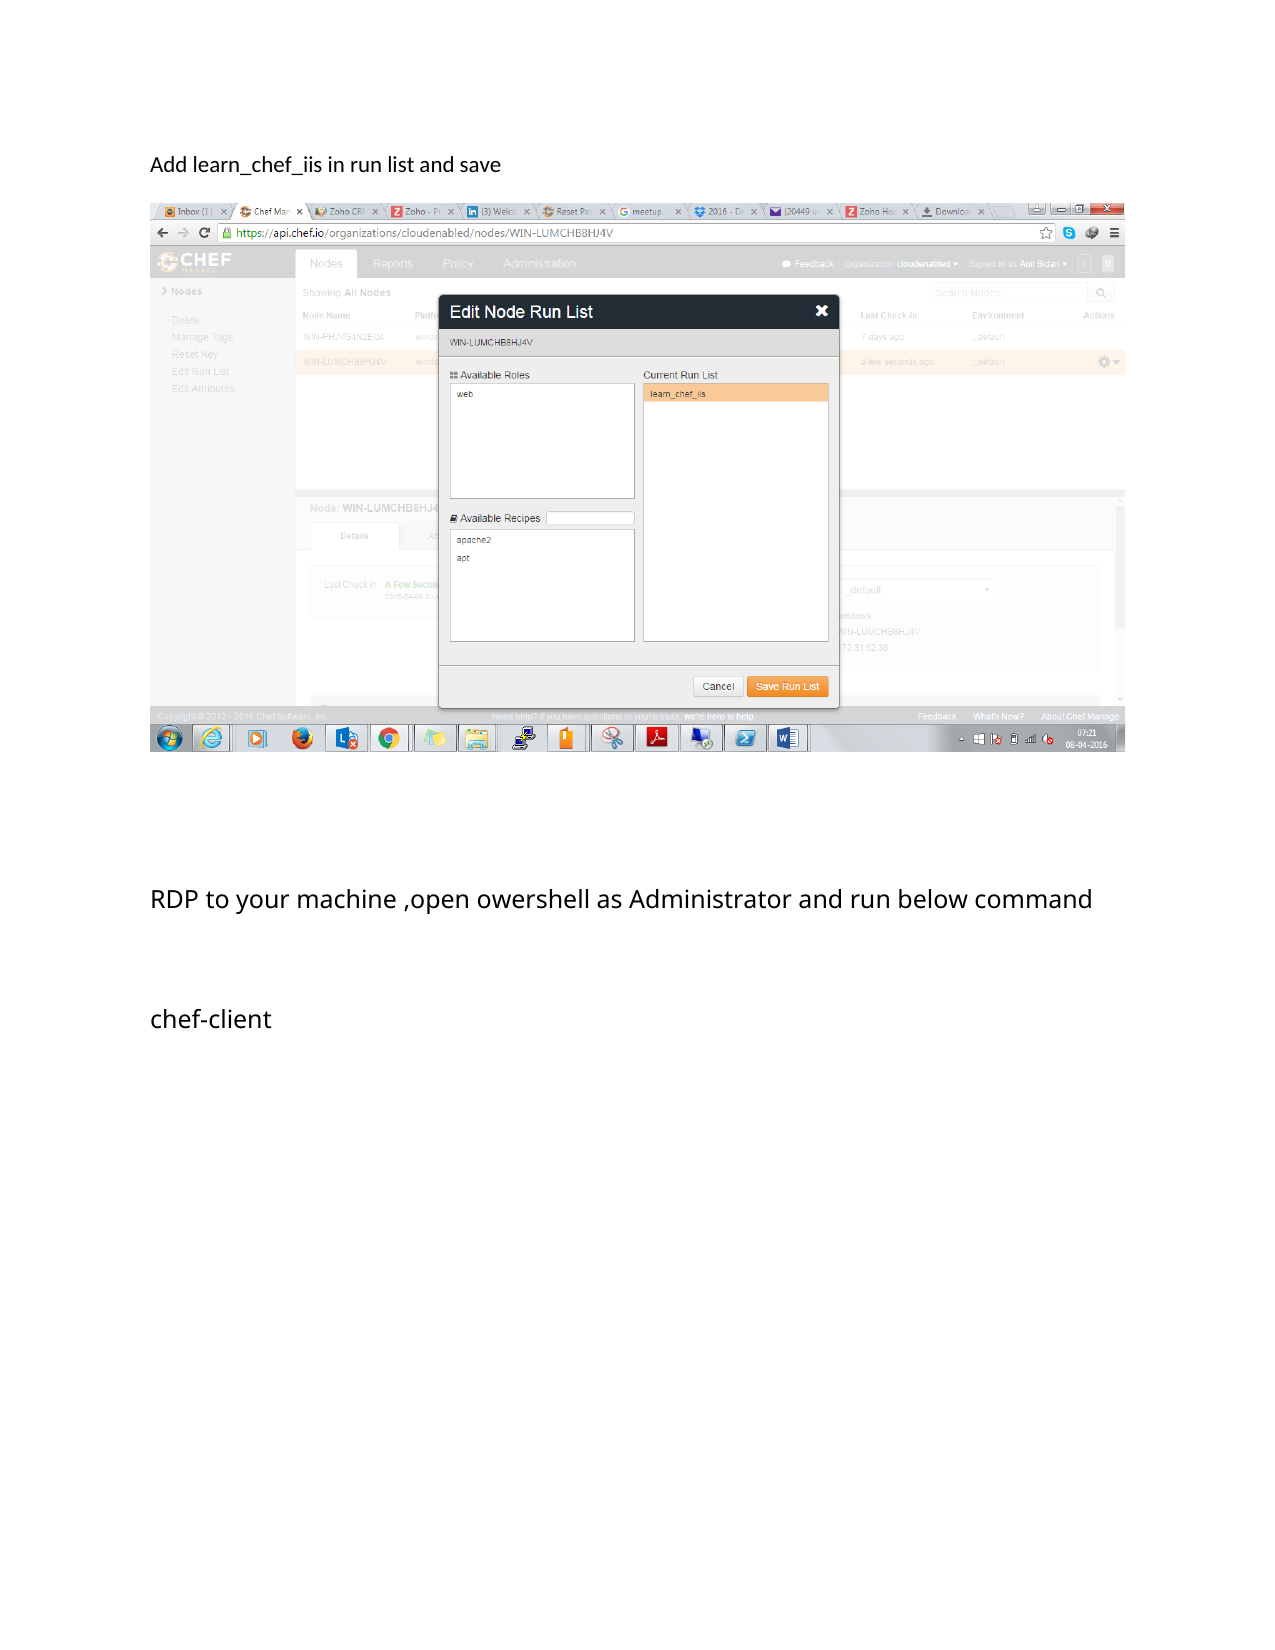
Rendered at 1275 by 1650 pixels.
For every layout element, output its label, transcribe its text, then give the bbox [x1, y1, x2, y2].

text RDP to your machine ,open owershell as Administrator and run below command [150, 882, 1125, 916]
text chef-client [150, 1002, 1125, 1036]
text Add learn_chef_iis in run list and save [150, 150, 1125, 178]
picture [150, 203, 1125, 752]
